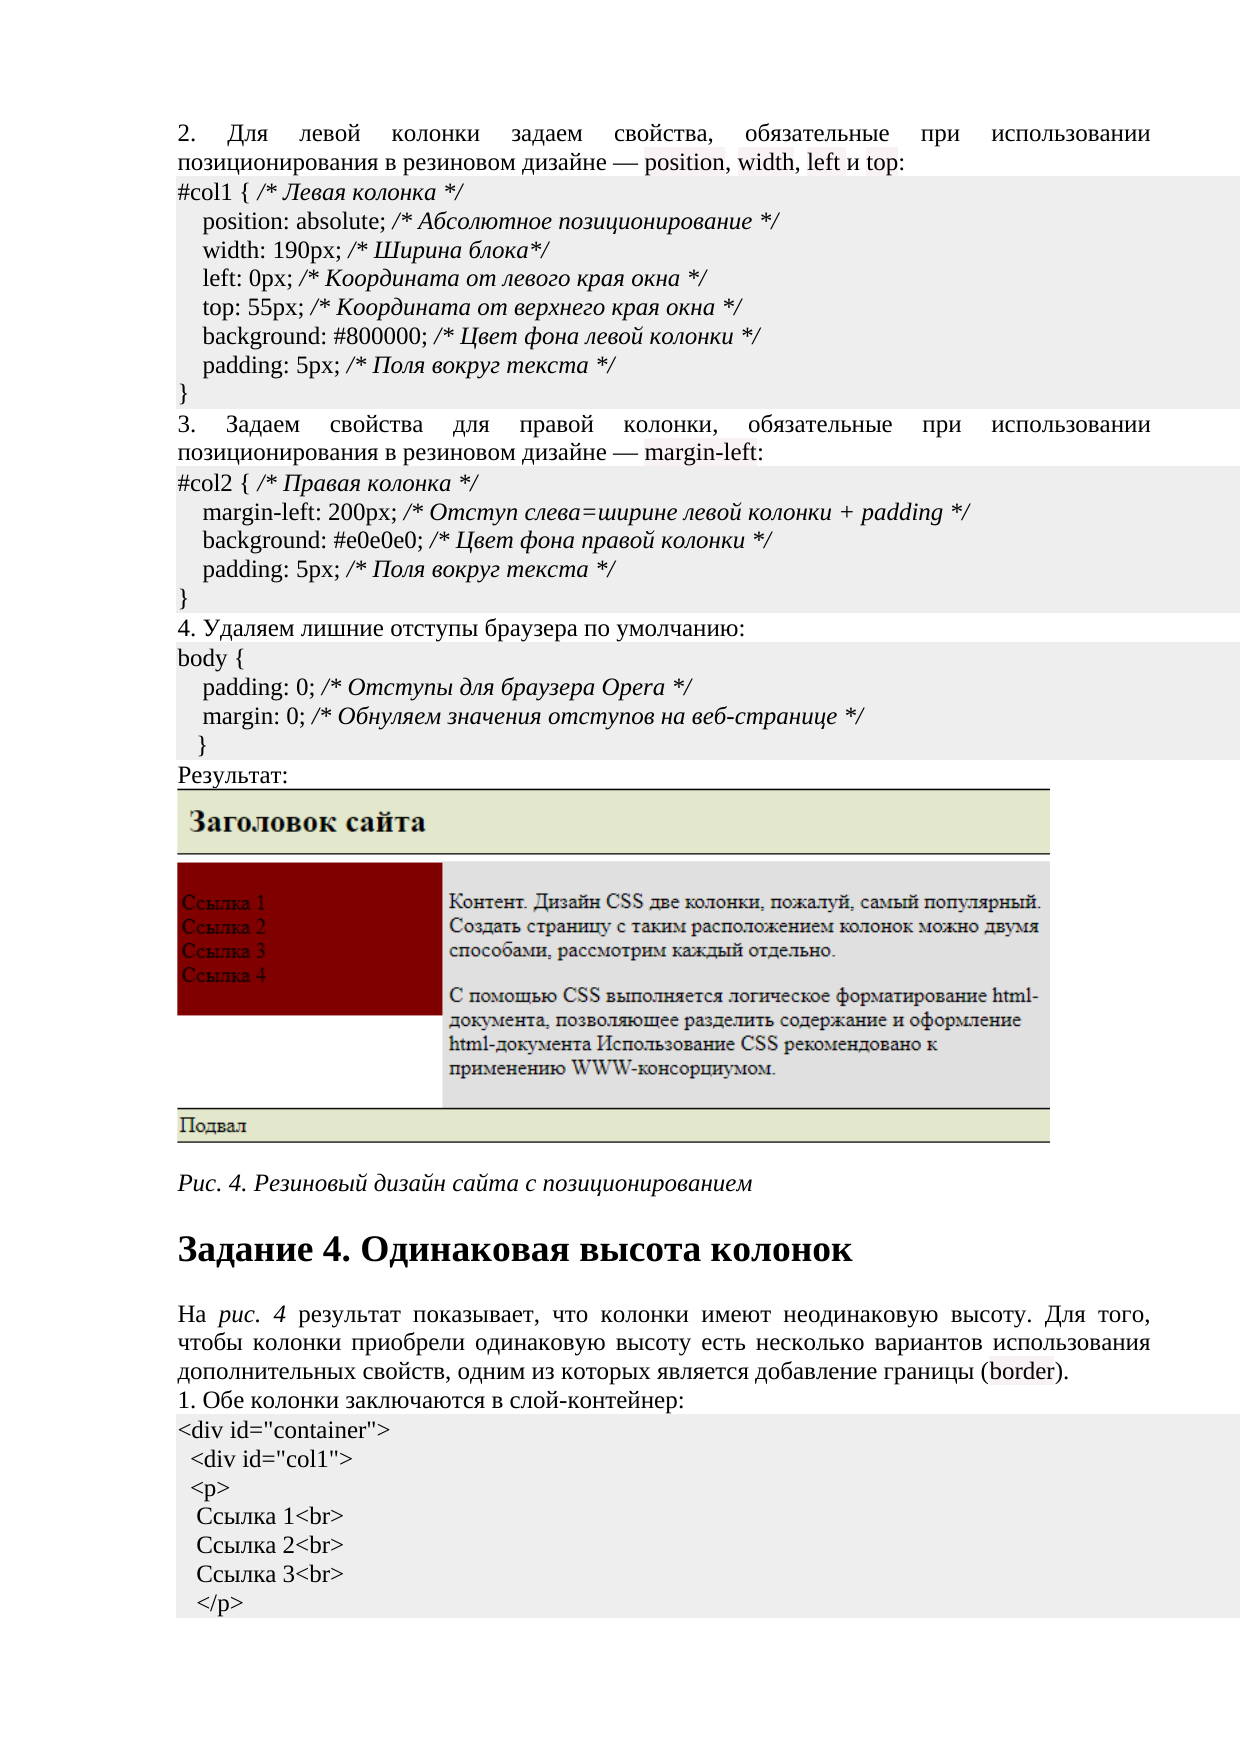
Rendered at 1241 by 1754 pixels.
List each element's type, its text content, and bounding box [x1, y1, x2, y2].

text Рис. 4. Резиновый дизайн сайта с позиционированием [177, 1168, 1152, 1197]
text Результат: [177, 760, 1152, 789]
table_header body { padding: 0; /* Отступы для браузера Opera */ margin: 0; /* Обнуляем значения отступов на веб-странице */ } [176, 642, 1240, 760]
text 2. Для левой колонки задаем свойства, обязательные при использовании позиционирования в резиновом дизайне — position, width, left и top: [177, 118, 1152, 176]
text На рис. 4 результат показывает, что колонки имеют неодинаковую высоту. Для того, чтобы колонки приобрели одинаковую высоту есть несколько вариантов использования дополнительных свойств, одним из которых является добавление границы (border). [177, 1299, 1152, 1385]
table_header #col1 { /* Левая колонка */ position: absolute; /* Абсолютное позиционирование */ width: 190px; /* Ширина блока*/ left: 0px; /* Координата от левого края окна */ top: 55px; /* Координата от верхнего края окна */ background: #800000; /* Цвет фона левой колонки */ padding: 5px; /* Поля вокруг текста */ } [176, 176, 1240, 409]
subtitle Задание 4. Одинаковая высота колонок [177, 1226, 1152, 1269]
table_header #col2 { /* Правая колонка */ margin-left: 200px; /* Отступ слева=ширине левой колонки + padding */ background: #e0e0e0; /* Цвет фона правой колонки */ padding: 5px; /* Поля вокруг текста */ } [176, 466, 1240, 613]
text 3. Задаем свойства для правой колонки, обязательные при использовании позиционирования в резиновом дизайне — margin-left: [177, 409, 1152, 466]
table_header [176, 1414, 1240, 1618]
picture [177, 788, 1050, 1169]
text 4. Удаляем лишние отступы браузера по умолчанию: [177, 613, 1152, 642]
text 1. Обе колонки заключаются в слой-контейнер: [177, 1385, 1152, 1414]
